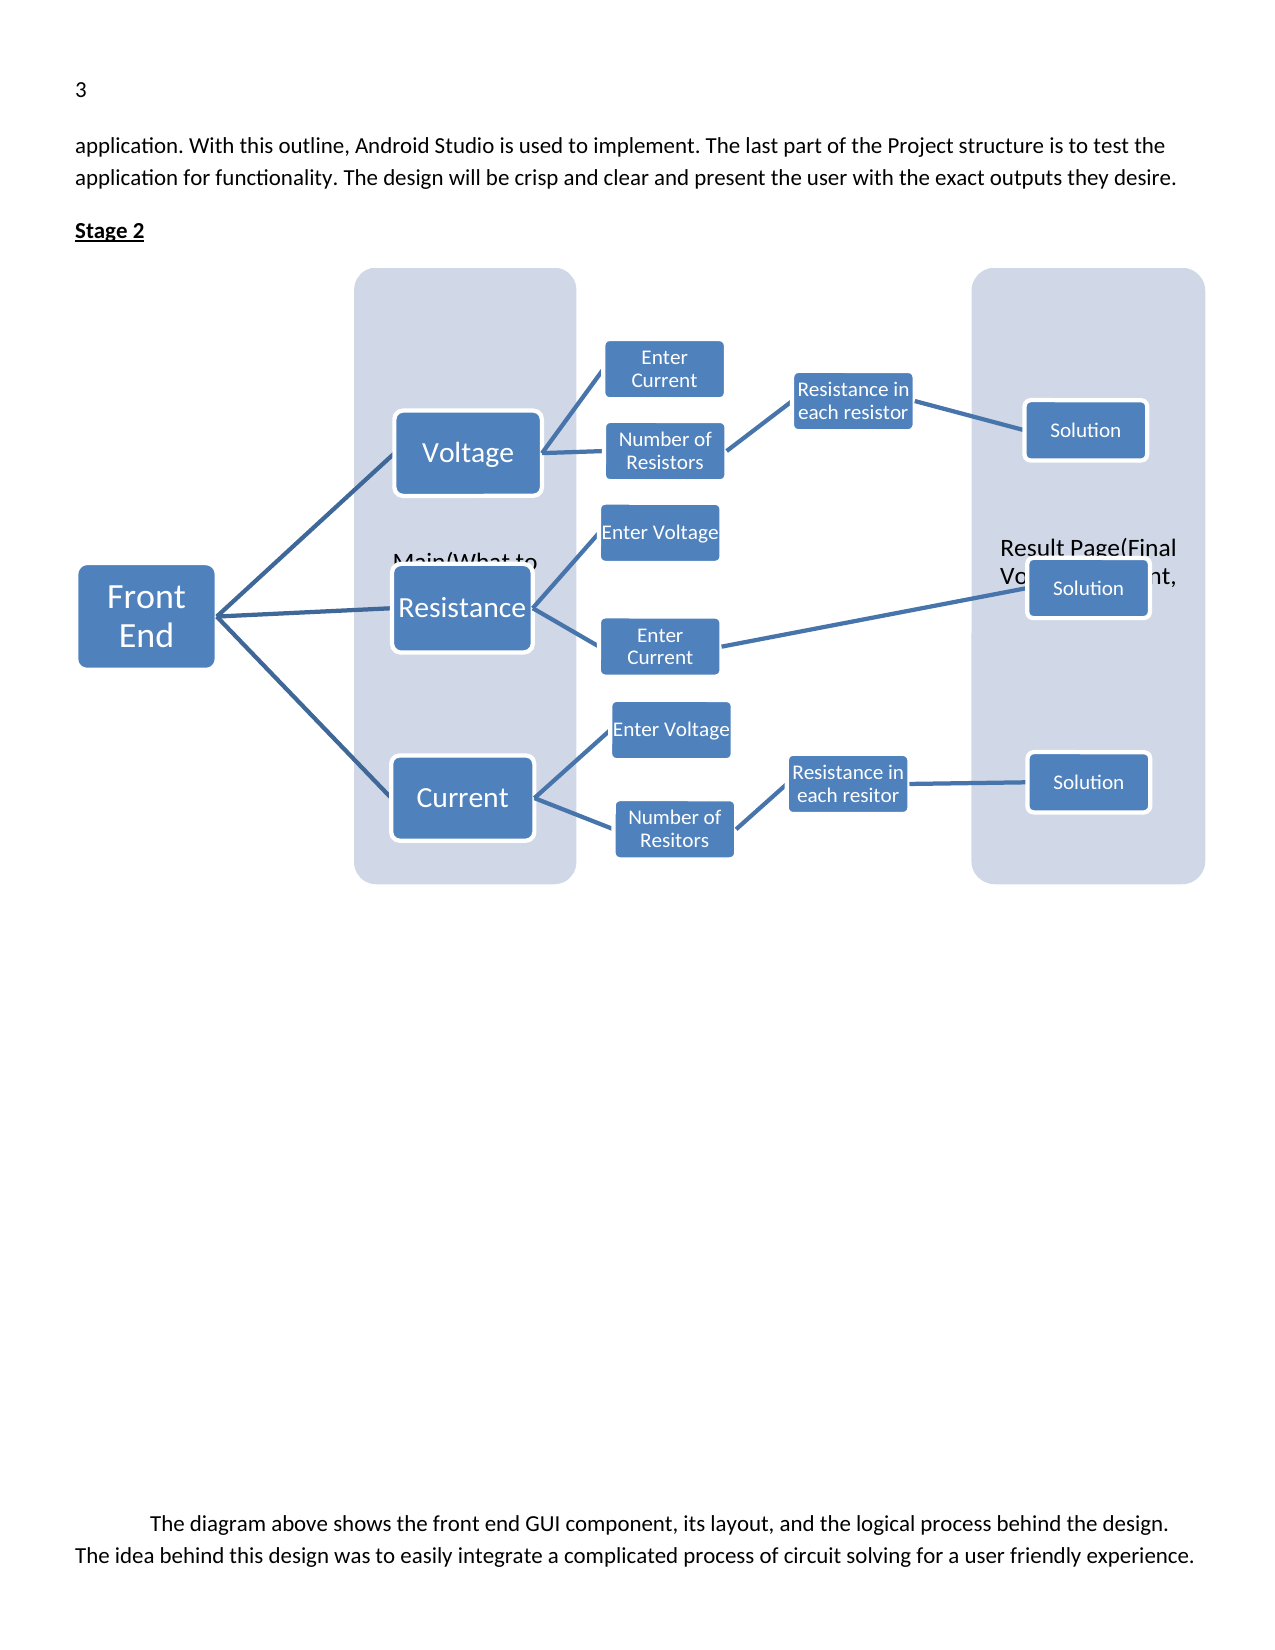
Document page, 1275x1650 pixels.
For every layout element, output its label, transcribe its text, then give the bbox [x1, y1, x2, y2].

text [75, 131, 1200, 191]
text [75, 1509, 1200, 1569]
text Stage 2 [75, 216, 1200, 244]
